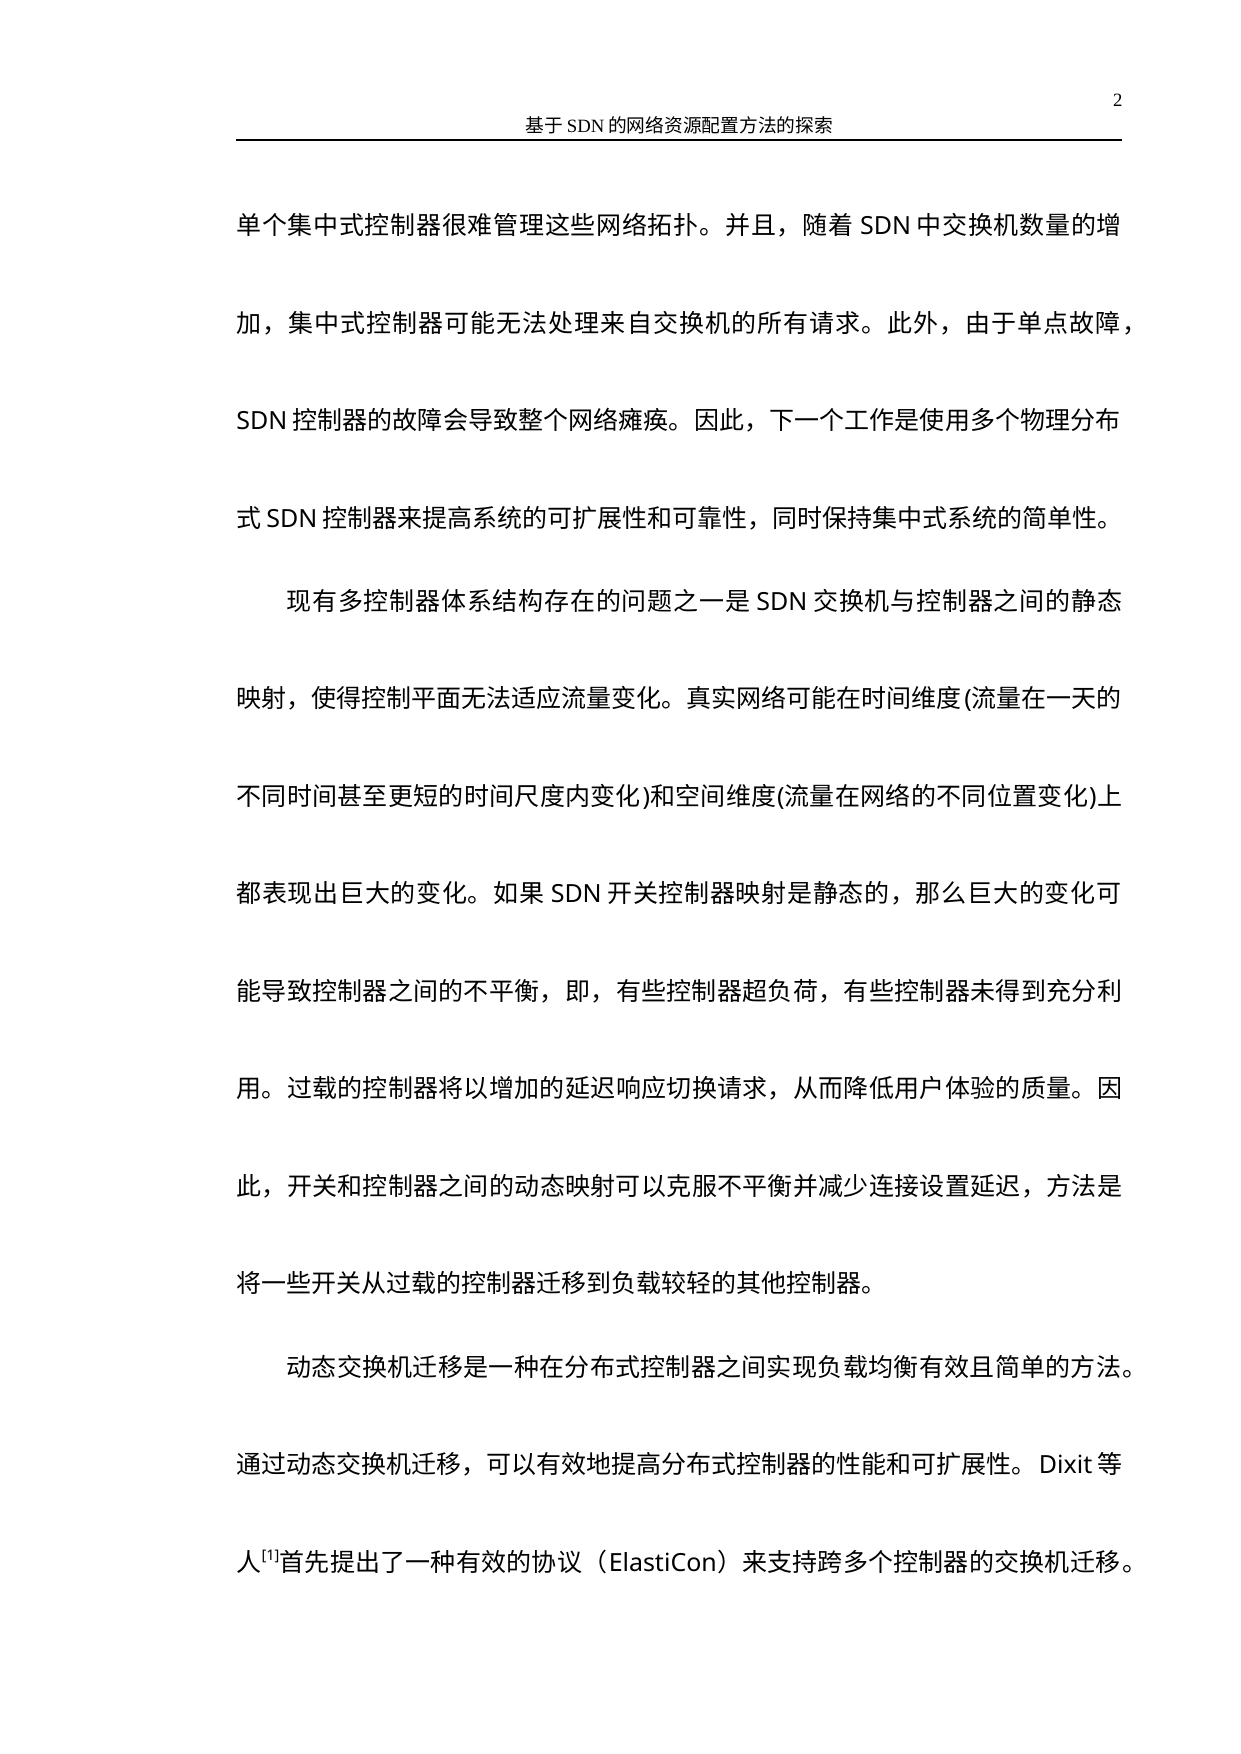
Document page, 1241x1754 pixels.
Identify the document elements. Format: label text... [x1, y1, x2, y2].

text 现有多控制器体系结构存在的问题之一是SDN交换机与控制器之间的静态映射，使得控制平面无法适应流量变化。真实网络可能在时间维度(流量在一天的不同时间甚至更短的时间尺度内变化)和空间维度(流量在网络的不同位置变化)上都表现出巨大的变化。如果SDN开关控制器映射是静态的，那么巨大的变化可能导致控制器之间的不平衡，即，有些控制器超负荷，有些控制器未得到充分利用。过载的控制器将以增加的延迟响应切换请求，从而降低用户体验的质量。因此，开关和控制器之间的动态映射可以克服不平衡并减少连接设置延迟，方法是将一些开关从过载的控制器迁移到负载较轻的其他控制器。 [236, 567, 1122, 1314]
